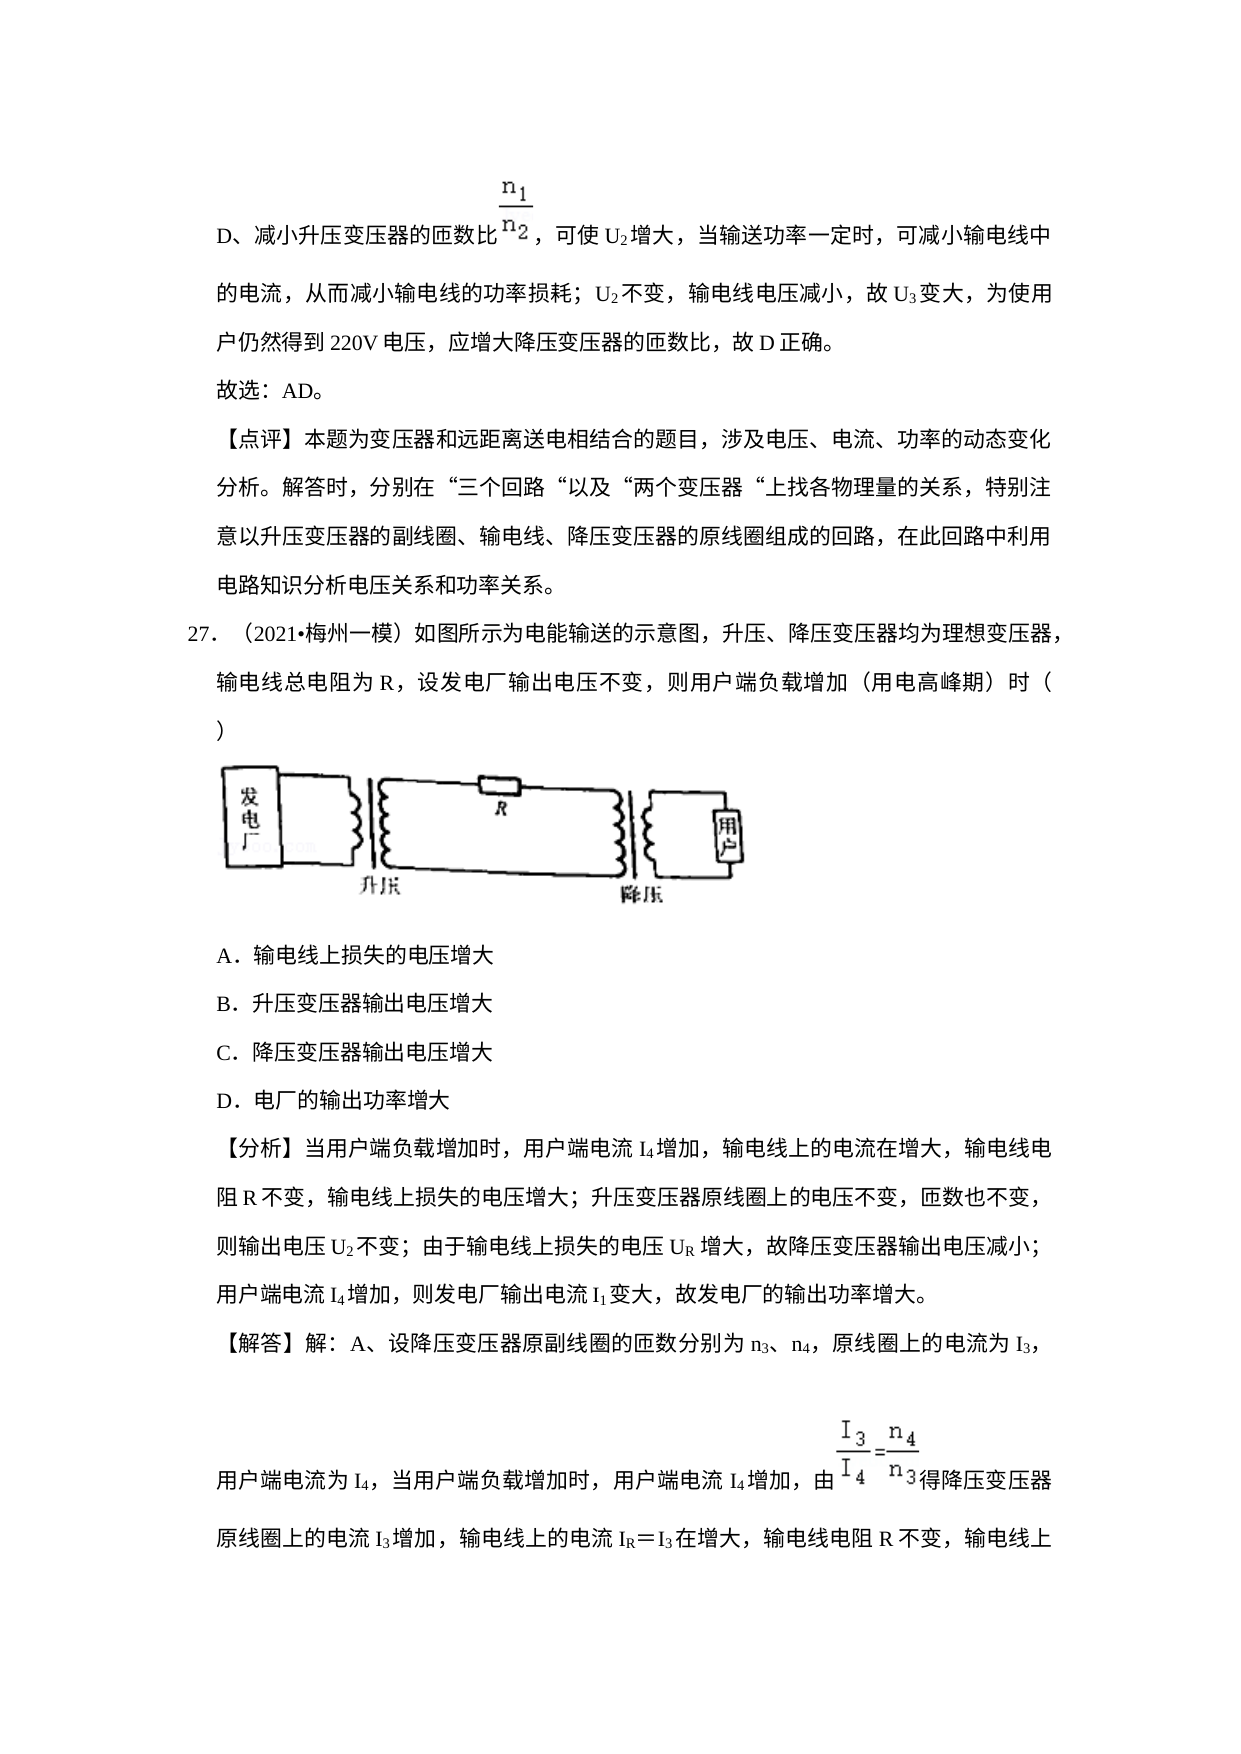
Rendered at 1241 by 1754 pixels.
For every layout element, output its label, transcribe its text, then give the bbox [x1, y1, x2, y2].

picture [498, 171, 534, 244]
picture [216, 761, 749, 909]
text 【分析】当用户端负载增加时，用户端电流I4增加，输电线上的电流在增大，输电线电阻R不变，输电线上损失的电压增大；升压变压器原线圈上的电压不变，匝数也不变，则输出电压U2不变；由于输电线上损失的电压UR 增大，故降压变压器输出电压减小；用户端电流I4增加，则发电厂输出电流I1变大，故发电厂的输出功率增大。 [216, 1131, 1053, 1309]
text 27．（2021•梅州一模）如图所示为电能输送的示意图，升压、降压变压器均为理想变压器，输电线总电阻为R，设发电厂输出电压不变，则用户端负载增加（用电高峰期）时（ ） [187, 616, 1053, 746]
picture [836, 1416, 920, 1489]
text B．升压变压器输出电压增大 [187, 986, 1053, 1018]
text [216, 1325, 1053, 1553]
text C．降压变压器输出电压增大 [187, 1034, 1053, 1067]
text D、减小升压变压器的匝数比，可使U2增大，当输送功率一定时，可减小输电线中的电流，从而减小输电线的功率损耗；U2不变，输电线电压减小，故U3变大，为使用户仍然得到220V电压，应增大降压变压器的匝数比，故D正确。 [216, 162, 1053, 357]
text A．输电线上损失的电压增大 [187, 937, 1053, 970]
text 故选：AD。 [216, 373, 1053, 405]
text 【点评】本题为变压器和远距离送电相结合的题目，涉及电压、电流、功率的动态变化分析。解答时，分别在“三个回路“以及“两个变压器“上找各物理量的关系，特别注意以升压变压器的副线圈、输电线、降压变压器的原线圈组成的回路，在此回路中利用电路知识分析电压关系和功率关系。 [216, 421, 1053, 600]
text D．电厂的输出功率增大 [187, 1082, 1053, 1115]
